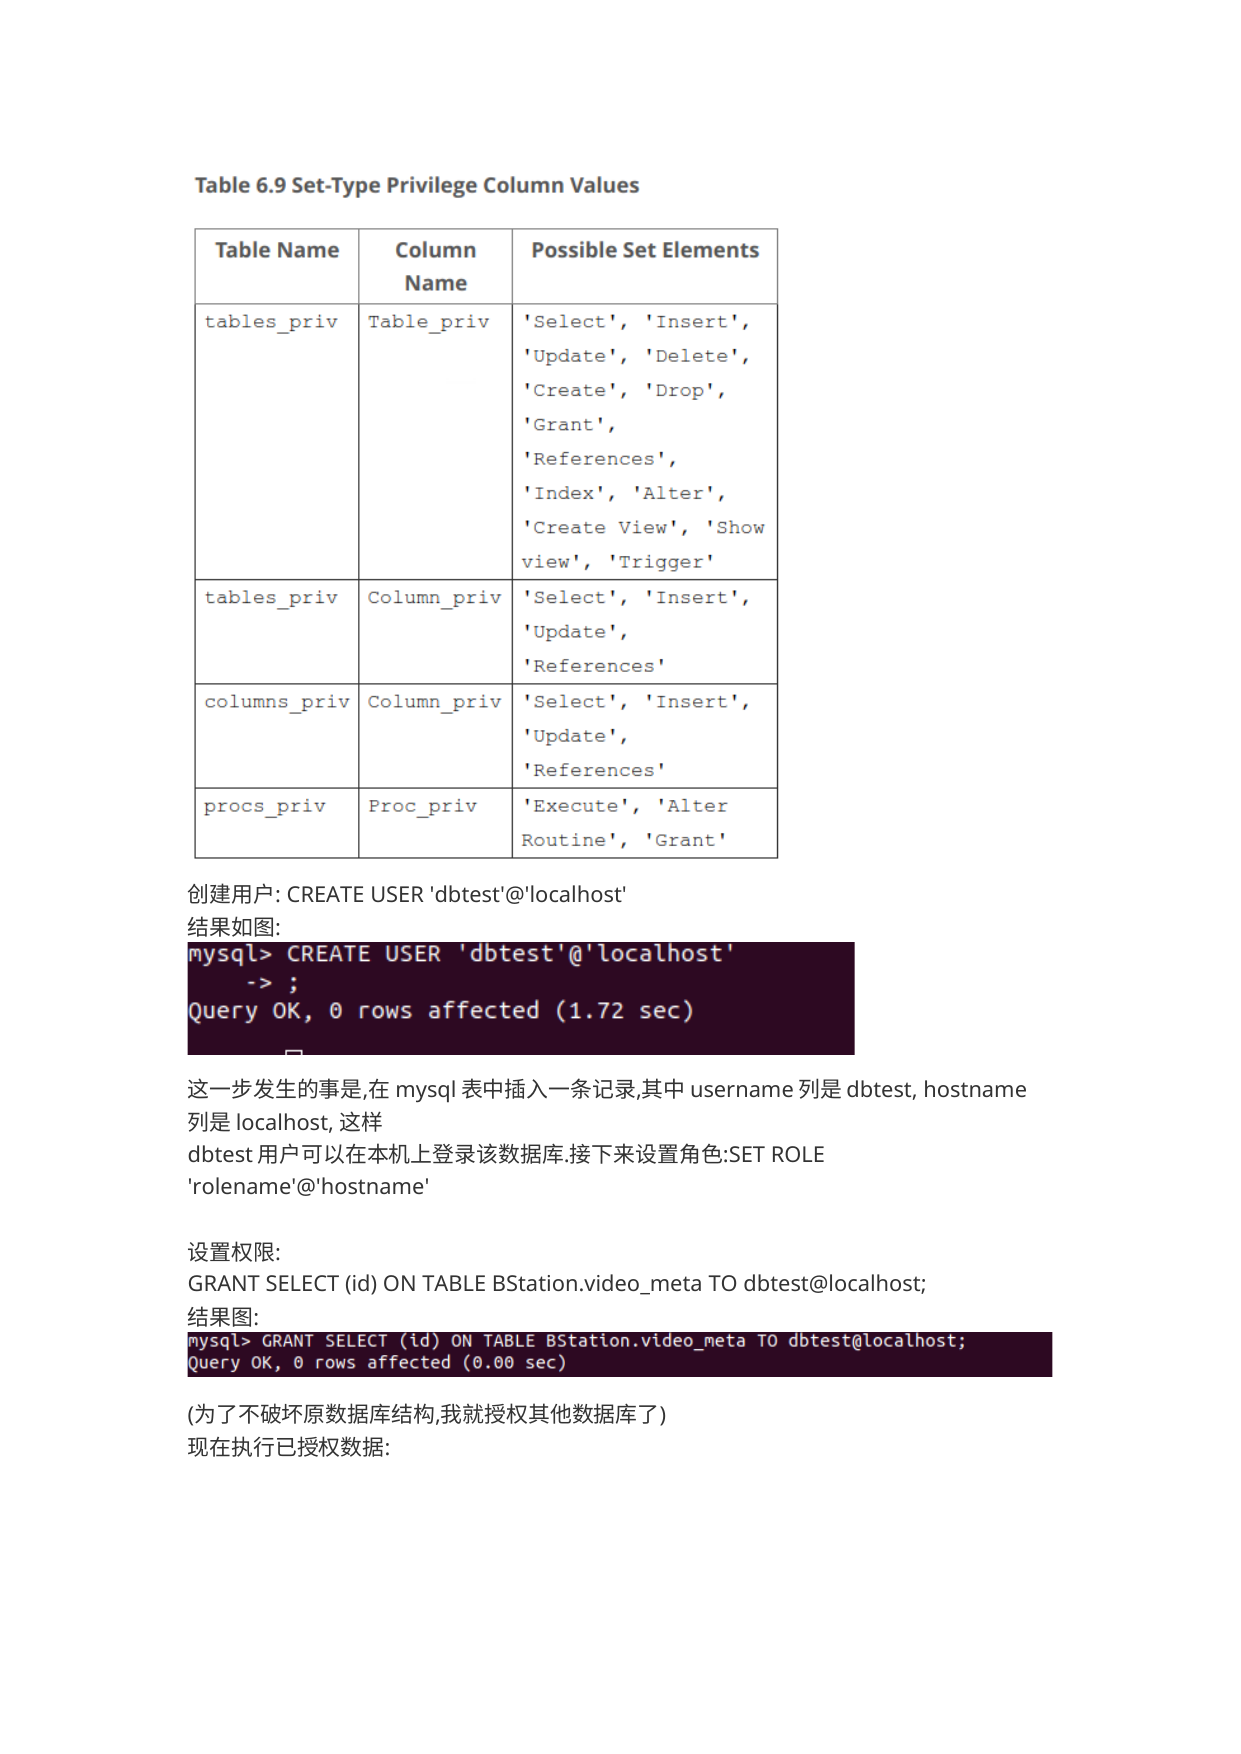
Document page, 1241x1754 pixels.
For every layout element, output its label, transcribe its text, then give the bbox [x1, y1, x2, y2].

text GRANT SELECT (id) ON TABLE BStation.video_meta TO dbtest@localhost; [187, 1267, 1053, 1299]
picture [187, 1332, 1053, 1377]
text 现在执行已授权数据: [187, 1429, 1053, 1462]
picture [187, 162, 791, 874]
text 这一步发生的事是,在 mysql表中插入一条记录,其中username列是dbtest, hostname列是localhost, 这样 [187, 1072, 1053, 1137]
text dbtest用户可以在本机上登录该数据库.接下来设置角色:SET ROLE 'rolename'@'hostname' [187, 1137, 1053, 1202]
text 结果如图: [187, 909, 1053, 942]
text 结果图: [187, 1299, 1053, 1332]
picture [187, 942, 855, 1055]
text 创建用户: CREATE USER 'dbtest'@'localhost' [275, 877, 1053, 909]
text 设置权限: [187, 1234, 1053, 1267]
text (为了不破坏原数据库结构,我就授权其他数据库了) [659, 1397, 1053, 1429]
